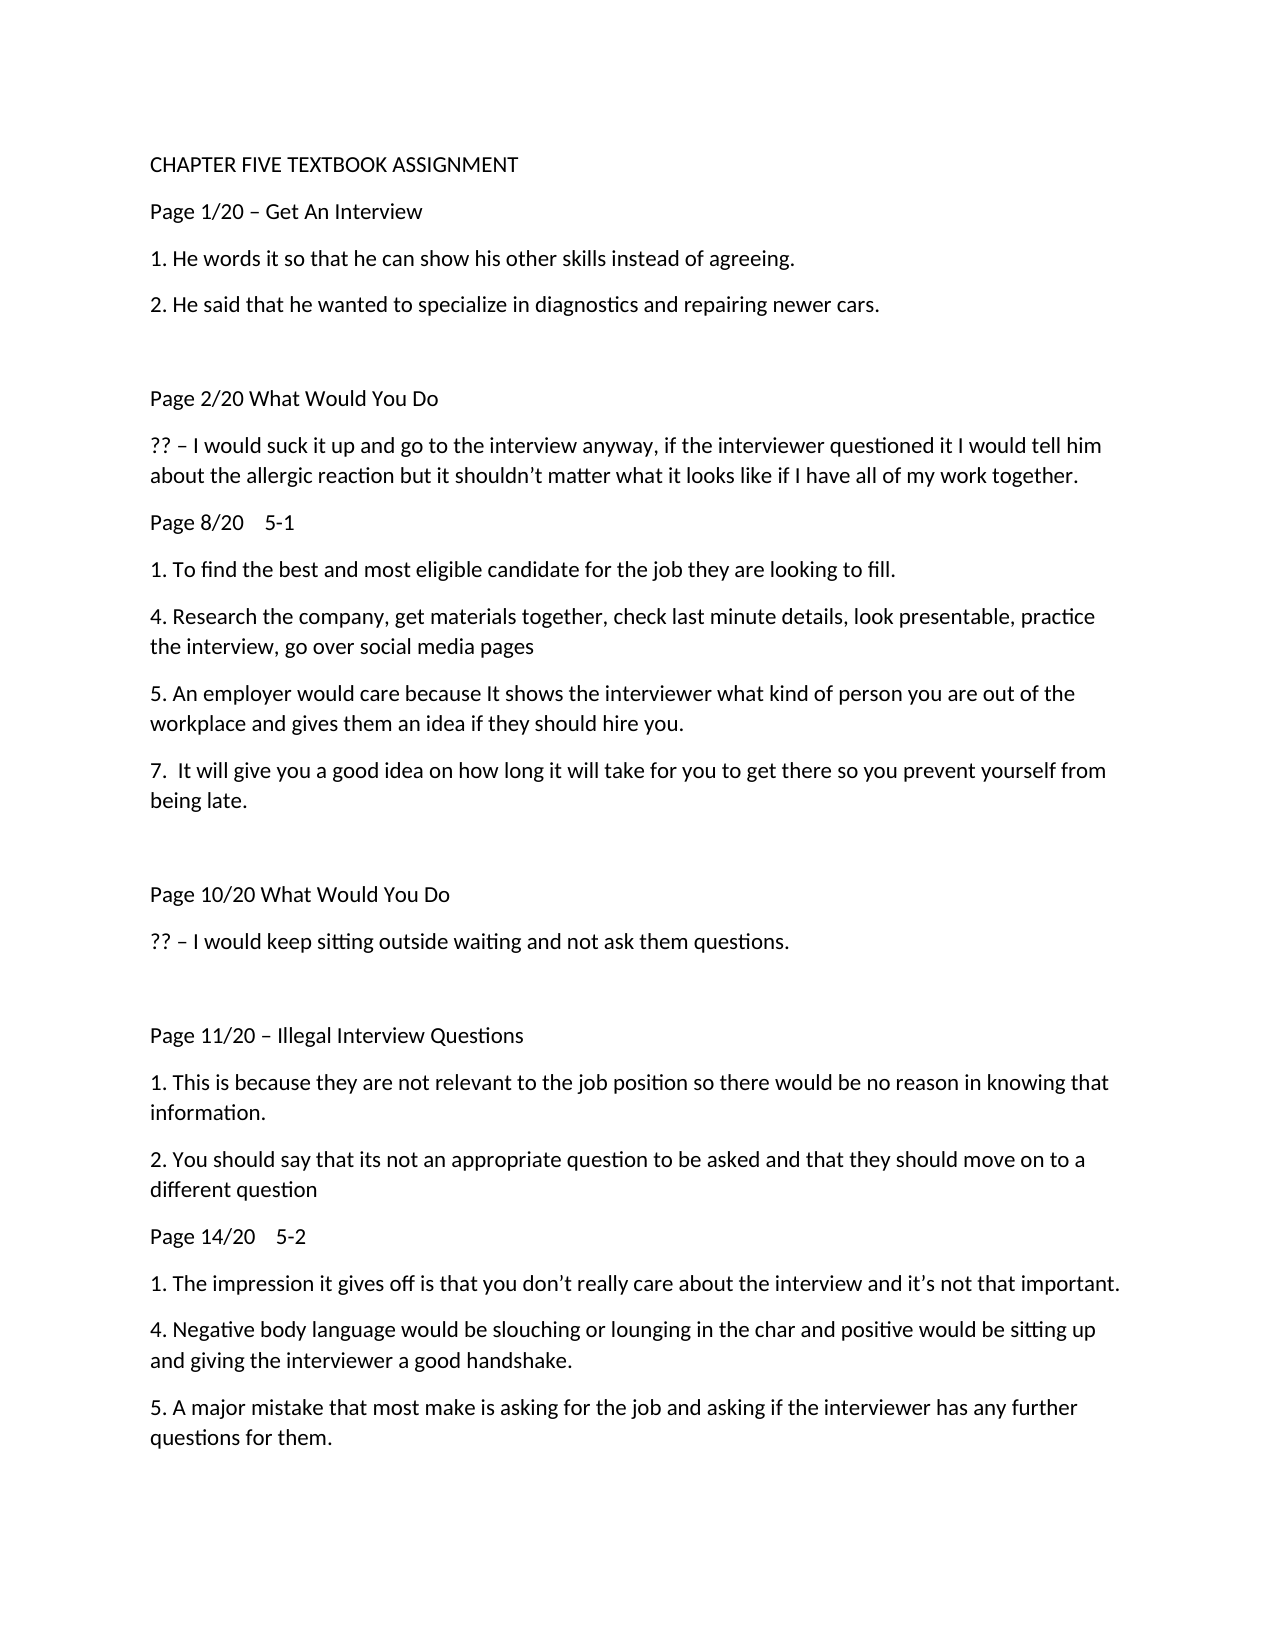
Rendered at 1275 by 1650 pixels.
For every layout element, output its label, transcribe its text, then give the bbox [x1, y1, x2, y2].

text CHAPTER FIVE TEXTBOOK ASSIGNMENT [150, 150, 1125, 178]
text 2. You should say that its not an appropriate question to be asked and that they should move on to a different question [150, 1145, 1125, 1203]
text Page 8/20 5-1 [150, 508, 1125, 536]
text 1. He words it so that he can show his other skills instead of agreeing. [150, 244, 1125, 272]
text 1. The impression it gives off is that you don’t really care about the interview and it’s not that important. [150, 1269, 1125, 1297]
text Page 2/20 What Would You Do [150, 384, 1125, 412]
text Page 14/20 5-2 [150, 1222, 1125, 1250]
text Page 11/20 – Illegal Interview Questions [150, 1021, 1125, 1049]
text 1. This is because they are not relevant to the job position so there would be no reason in knowing that information. [150, 1068, 1125, 1126]
text 1. To find the best and most eligible candidate for the job they are looking to fill. [150, 555, 1125, 583]
text 5. A major mistake that most make is asking for the job and asking if the interviewer has any further questions for them. [150, 1393, 1125, 1451]
text 4. Negative body language would be slouching or lounging in the char and positive would be sitting up and giving the interviewer a good handshake. [150, 1316, 1125, 1374]
text 2. He said that he wanted to specialize in diagnostics and repairing newer cars. [150, 291, 1125, 319]
text Page 10/20 What Would You Do [150, 880, 1125, 908]
text 7. It will give you a good idea on how long it will take for you to get there so you prevent yourself from being late. [150, 756, 1125, 814]
text ?? – I would keep sitting outside waiting and not ask them questions. [150, 927, 1125, 955]
text Page 1/20 – Get An Interview [150, 197, 1125, 225]
text 4. Research the company, get materials together, check last minute details, look presentable, practice the interview, go over social media pages [150, 602, 1125, 660]
text ?? – I would suck it up and go to the interview anyway, if the interviewer questioned it I would tell him about the allergic reaction but it shouldn’t matter what it looks like if I have all of my work together. [150, 431, 1125, 489]
text 5. An employer would care because It shows the interviewer what kind of person you are out of the workplace and gives them an idea if they should hire you. [150, 679, 1125, 737]
